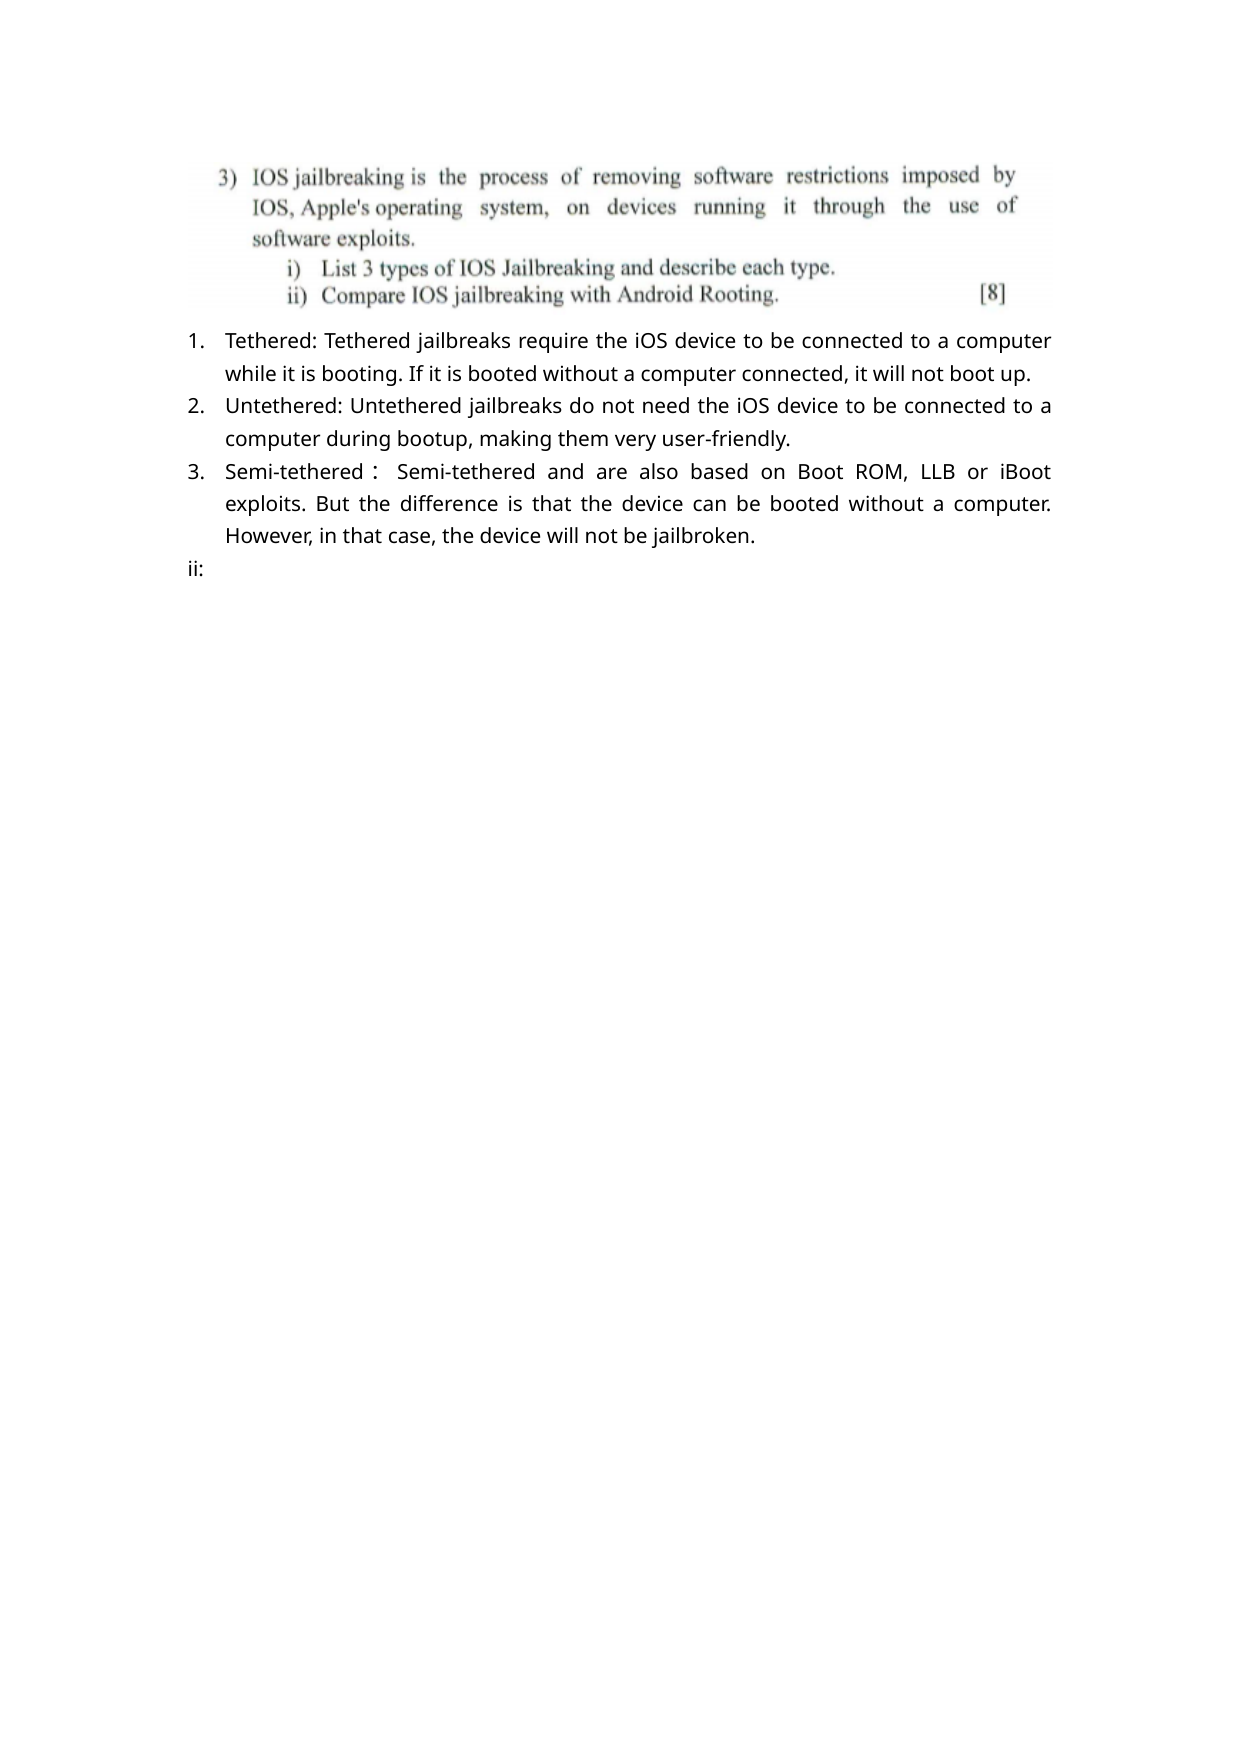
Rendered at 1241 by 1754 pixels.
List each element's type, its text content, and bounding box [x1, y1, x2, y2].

text ii: [187, 552, 1053, 584]
list Untethered: Untethered jailbreaks do not need the iOS device to be connected to a computer during bootup, making them very user-friendly. [187, 389, 1053, 454]
picture [187, 162, 1053, 315]
list Semi-tethered：Semi-tethered and are also based on Boot ROM, LLB or iBoot exploits. But the difference is that the device can be booted without a computer. However, in that case, the device will not be jailbroken. [187, 454, 1053, 552]
list Tethered: Tethered jailbreaks require the iOS device to be connected to a computer while it is booting. If it is booted without a computer connected, it will not boot up. [187, 324, 1053, 389]
